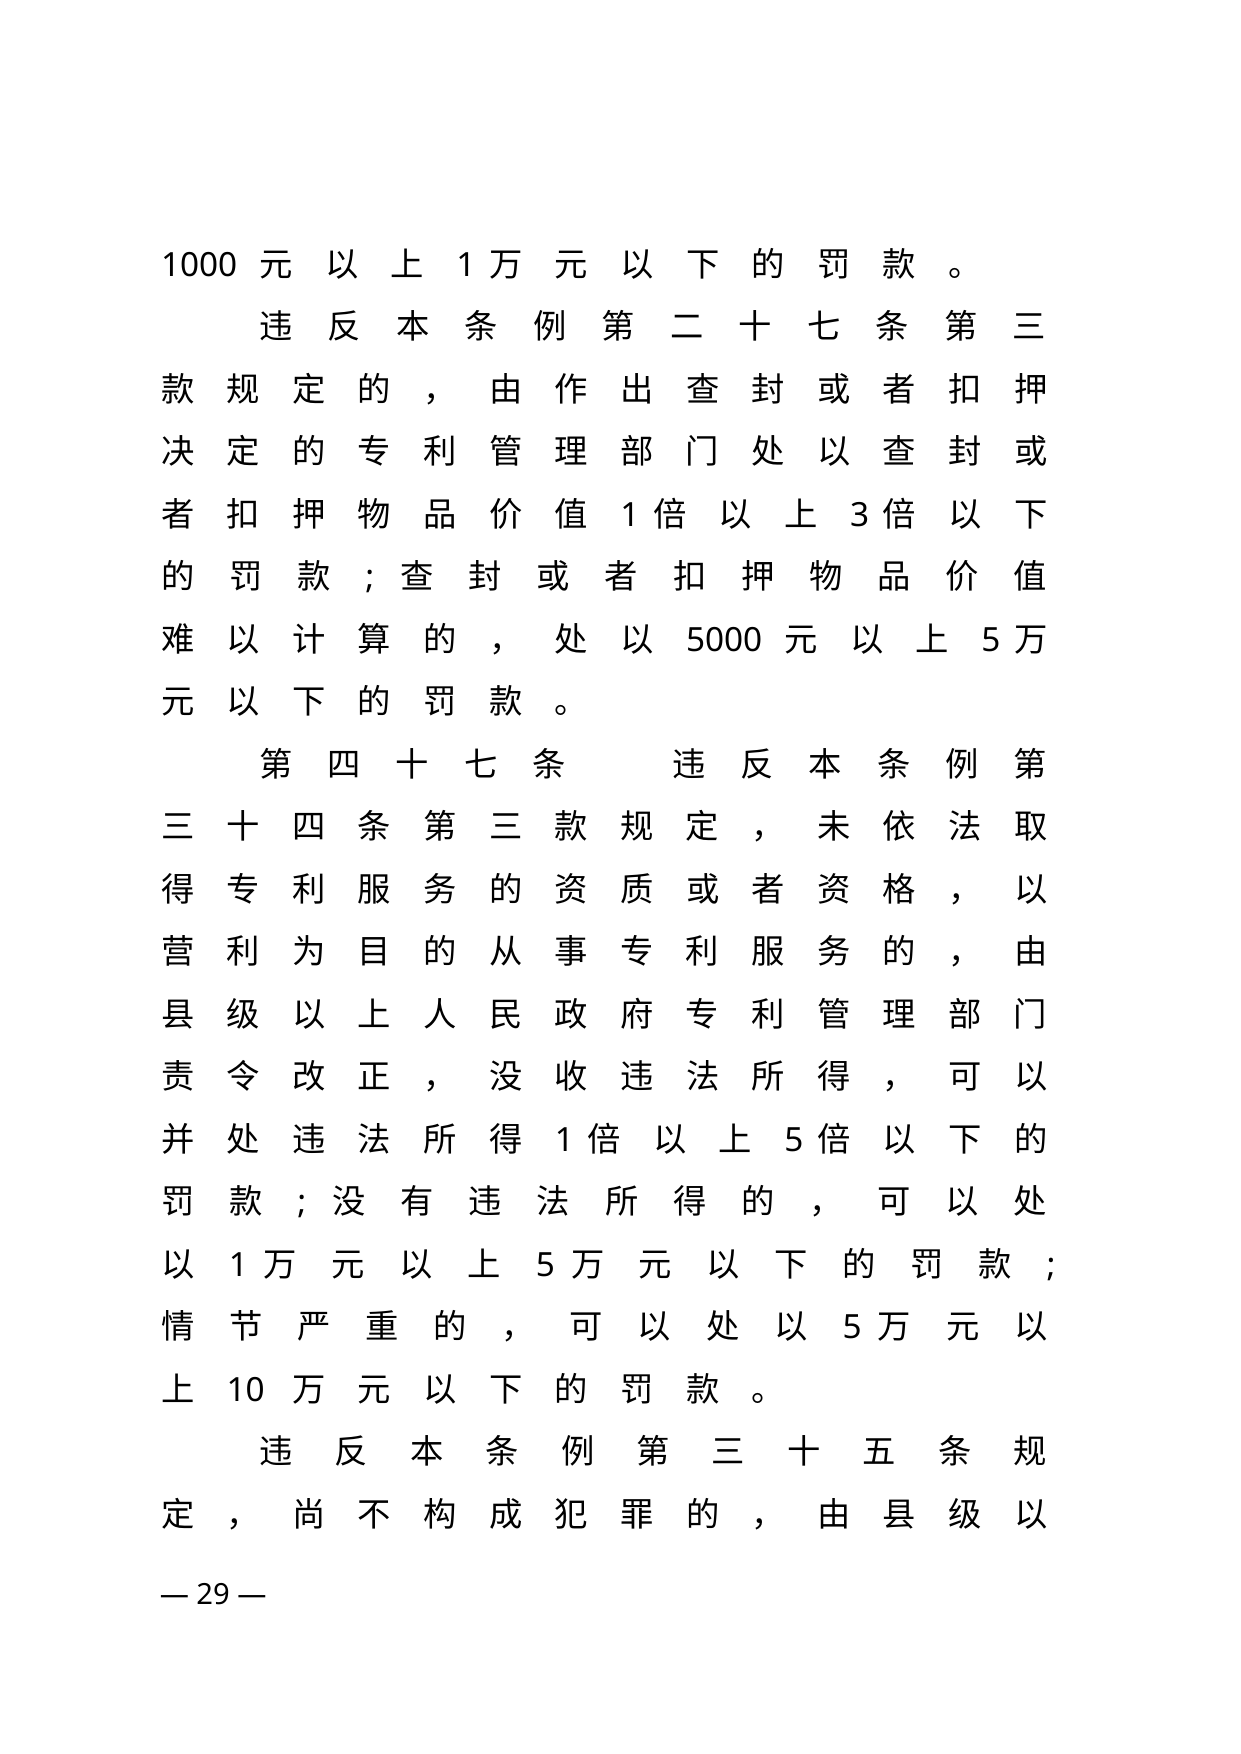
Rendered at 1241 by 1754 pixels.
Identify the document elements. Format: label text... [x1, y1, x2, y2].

text 第四十七条 违反本条例第三十四条第三款规定，未依法取得专利服务的资质或者资格，以营利为目的从事专利服务的，由县级以上人民政府专利管理部门责令改正，没收违法所得，可以并处违法所得1倍以上5倍以下的罚款;没有违法所得的，可以处以1万元以上5万元以下的罚款;情节严重的，可以处以5万元以上10万元以下的罚款。 [161, 731, 1079, 1418]
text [161, 231, 1079, 293]
text 违反本条例第二十七条第三款规定的，由作出查封或者扣押决定的专利管理部门处以查封或者扣押物品价值1倍以上3倍以下的罚款;查封或者扣押物品价值难以计算的，处以5000元以上5万元以下的罚款。 [161, 293, 1079, 731]
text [161, 1418, 1079, 1543]
